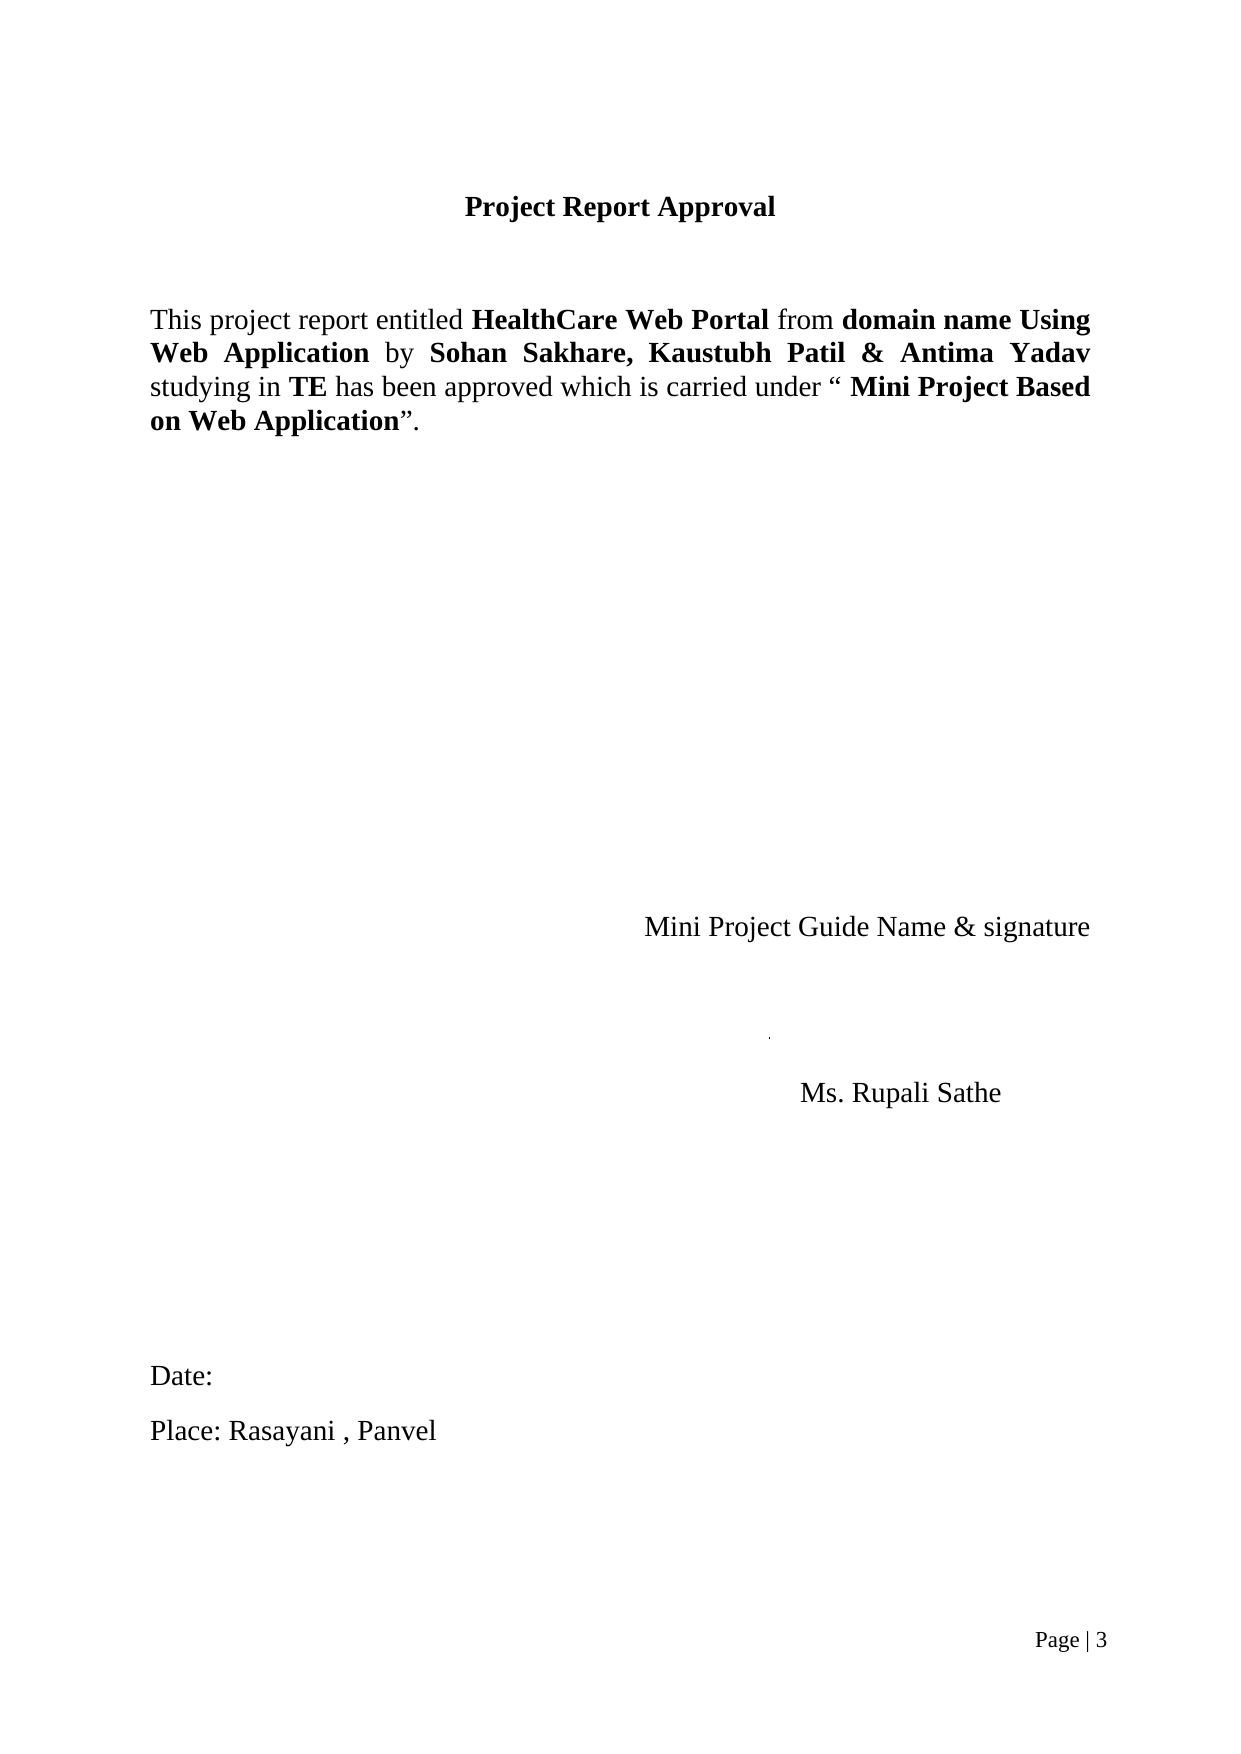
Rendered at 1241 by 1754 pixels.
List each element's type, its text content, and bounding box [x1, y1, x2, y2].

text Place: Rasayani , Panvel [150, 1413, 1107, 1446]
text Date: [150, 1358, 1107, 1392]
text Ms. Rupali Sathe [127, 1076, 1091, 1109]
text This project report entitled HealthCare Web Portal from domain name Using Web Application by Sohan Sakhare, Kaustubh Patil & Antima Yadav studying in TE has been approved which is carried under “ Mini Project Based on Web Application”. [150, 302, 1091, 436]
text Mini Project Guide Name & signature [644, 909, 1107, 943]
subtitle Project Report Approval [277, 189, 963, 223]
